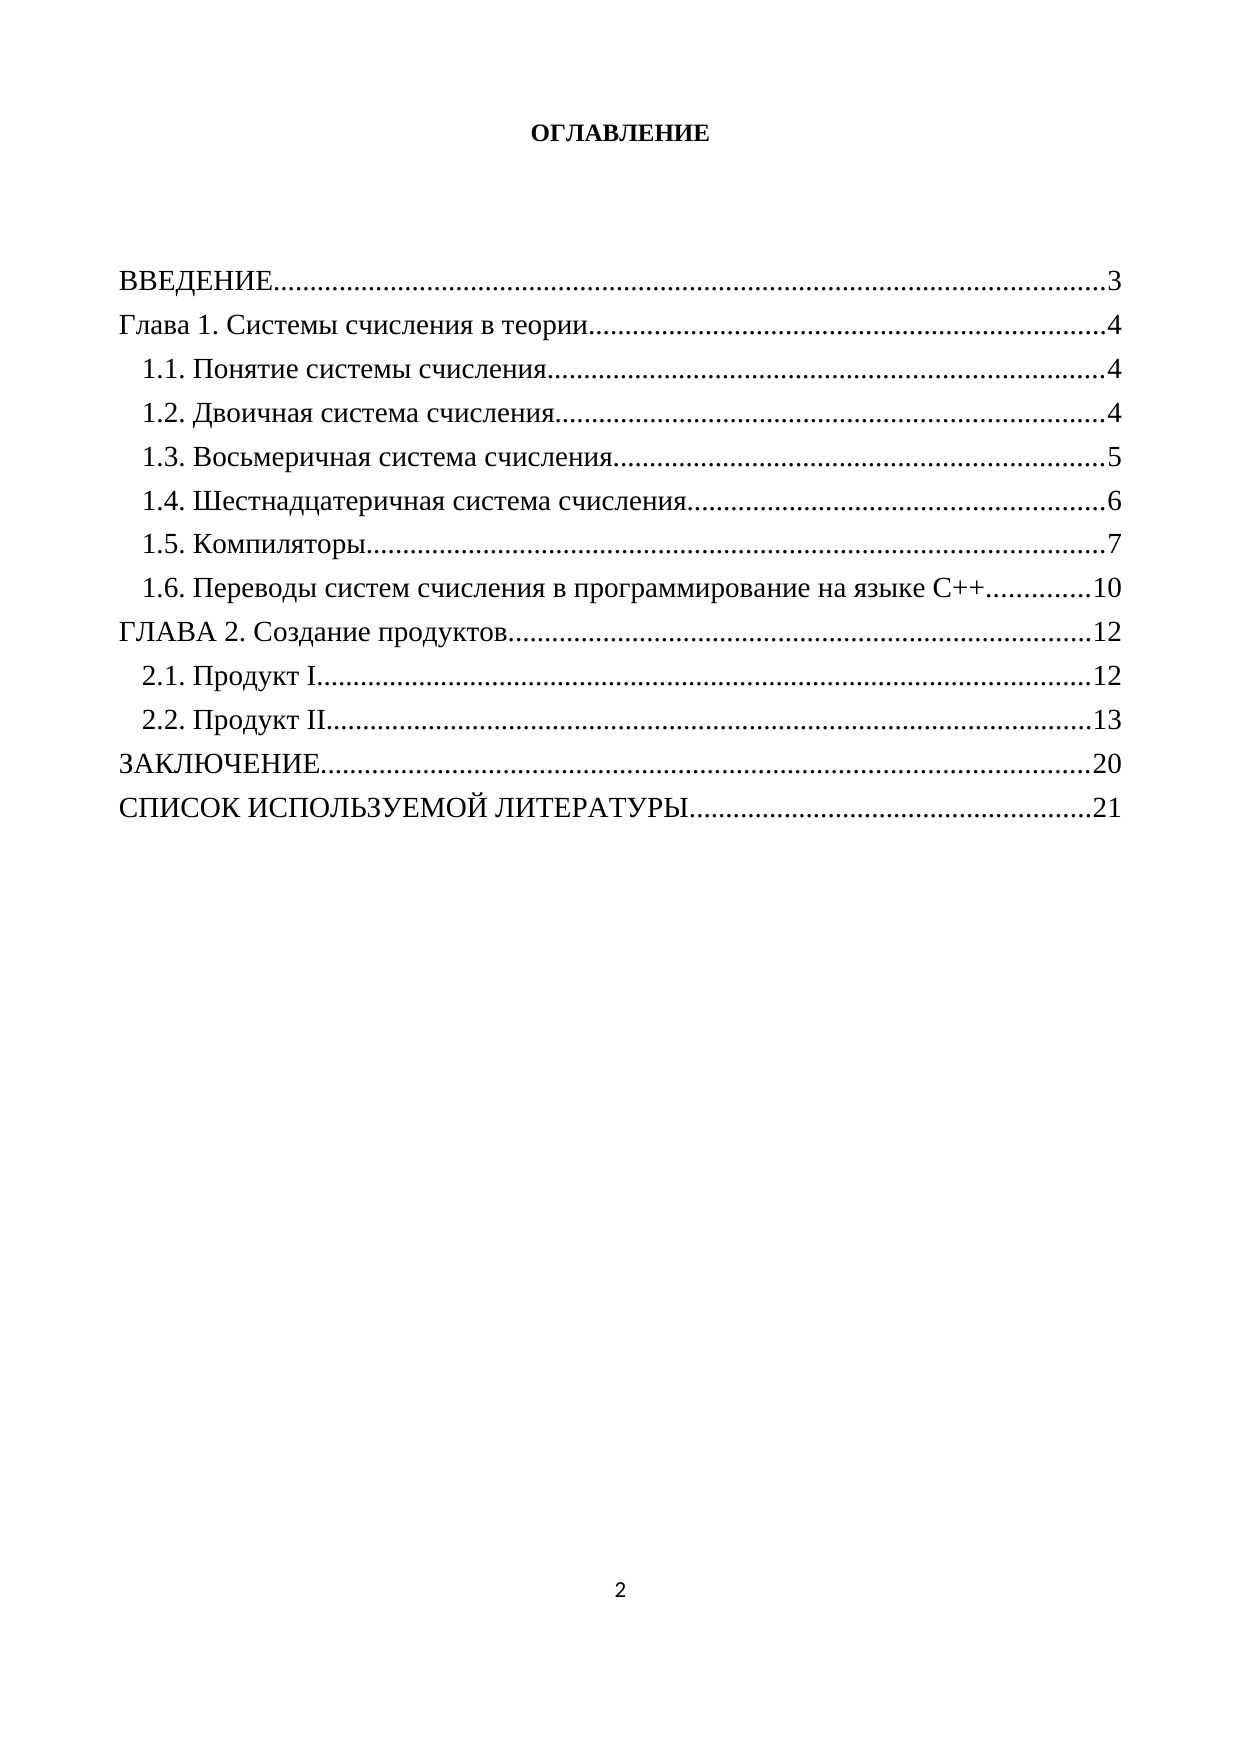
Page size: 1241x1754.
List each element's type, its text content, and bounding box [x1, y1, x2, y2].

text ОГЛАВЛЕНИЕ [118, 118, 1122, 147]
